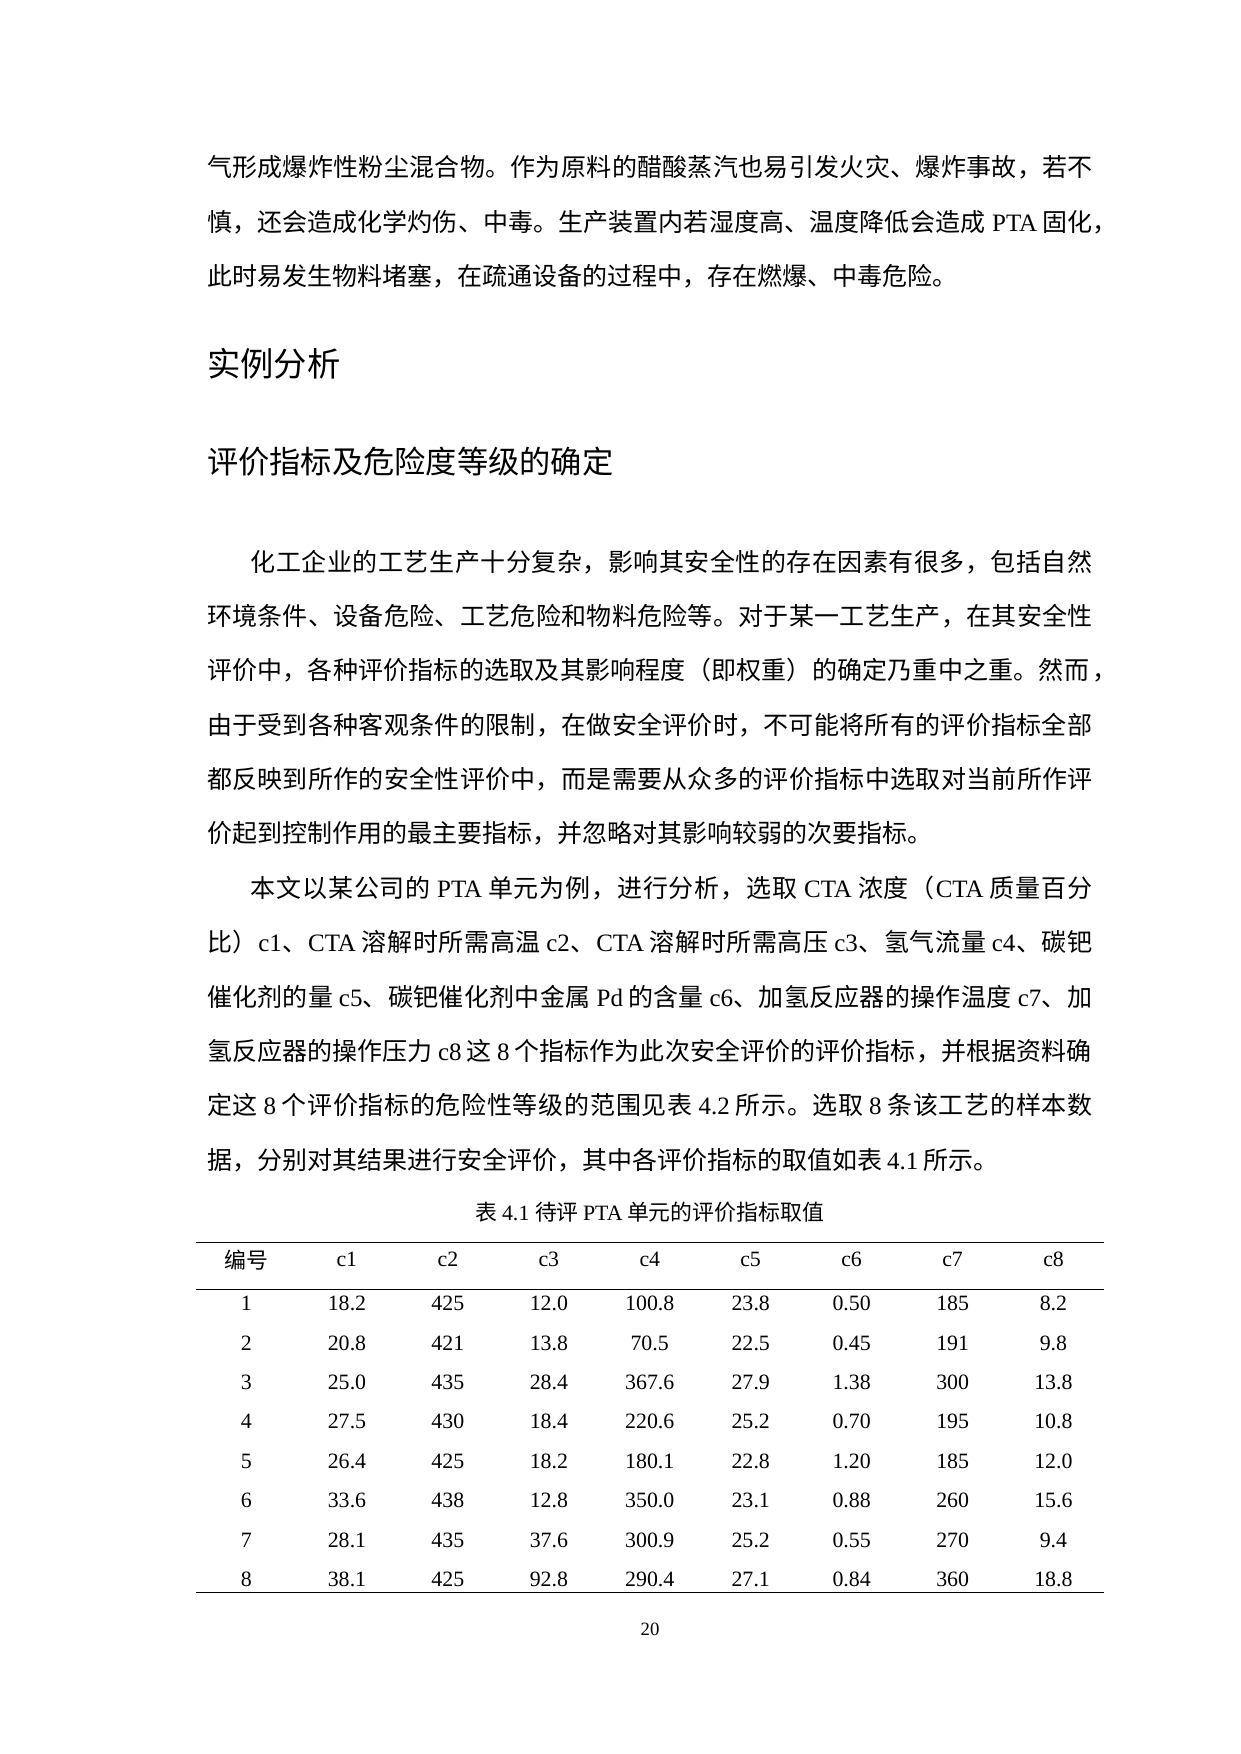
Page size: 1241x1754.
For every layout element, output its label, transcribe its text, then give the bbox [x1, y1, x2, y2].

table_cell 1.38 [801, 1369, 902, 1408]
table_cell 421 [397, 1330, 498, 1369]
table_cell 270 [902, 1527, 1003, 1566]
table_cell 0.84 [801, 1566, 902, 1592]
table_cell 38.1 [296, 1566, 397, 1592]
table_cell 185 [902, 1448, 1003, 1487]
table_cell 300 [902, 1369, 1003, 1408]
table_cell 27.5 [296, 1409, 397, 1448]
table_cell 70.5 [599, 1330, 700, 1369]
table_header c8 [1003, 1243, 1104, 1289]
table_cell 350.0 [599, 1488, 700, 1527]
table_cell 3 [196, 1369, 296, 1408]
table_cell 12.0 [498, 1290, 599, 1329]
table_cell 12.0 [1003, 1448, 1104, 1487]
table_cell 430 [397, 1409, 498, 1448]
table_header 编号 [196, 1243, 296, 1289]
table_cell 92.8 [498, 1566, 599, 1592]
table_cell 27.9 [700, 1369, 801, 1408]
table_cell 33.6 [296, 1488, 397, 1527]
table_cell 185 [902, 1290, 1003, 1329]
text 表4.1 待评PTA单元的评价指标取值 [207, 1194, 1092, 1226]
table_cell 13.8 [498, 1330, 599, 1369]
table_cell 0.88 [801, 1488, 902, 1527]
table_cell 15.6 [1003, 1488, 1104, 1527]
table_cell 23.1 [700, 1488, 801, 1527]
table_cell 20.8 [296, 1330, 397, 1369]
table_cell 26.4 [296, 1448, 397, 1487]
table_cell 25.0 [296, 1369, 397, 1408]
table_header c7 [902, 1243, 1003, 1289]
table_cell 0.50 [801, 1290, 902, 1329]
table_cell 2 [196, 1330, 296, 1369]
table_cell 28.1 [296, 1527, 397, 1566]
subtitle 实例分析 [207, 338, 1092, 386]
table_cell 27.1 [700, 1566, 801, 1592]
table_cell 9.4 [1003, 1527, 1104, 1566]
subtitle 评价指标及危险度等级的确定 [207, 437, 1092, 482]
table_cell 191 [902, 1330, 1003, 1369]
table_cell 435 [397, 1369, 498, 1408]
table_cell 438 [397, 1488, 498, 1527]
table_cell 18.8 [1003, 1566, 1104, 1592]
table_header c3 [498, 1243, 599, 1289]
table_cell 0.70 [801, 1409, 902, 1448]
table_cell 425 [397, 1448, 498, 1487]
table_cell 300.9 [599, 1527, 700, 1566]
table_cell 22.8 [700, 1448, 801, 1487]
table_cell 1.20 [801, 1448, 902, 1487]
table_cell 290.4 [599, 1566, 700, 1592]
table_cell 9.8 [1003, 1330, 1104, 1369]
table_header c4 [599, 1243, 700, 1289]
table_header c1 [296, 1243, 397, 1289]
table_cell 8 [196, 1566, 296, 1592]
table_cell 4 [196, 1409, 296, 1448]
table_cell 18.4 [498, 1409, 599, 1448]
table_cell 220.6 [599, 1409, 700, 1448]
table_cell 1 [196, 1290, 296, 1329]
table_cell 0.45 [801, 1330, 902, 1369]
table_cell 435 [397, 1527, 498, 1566]
table_cell 425 [397, 1566, 498, 1592]
table_cell 10.8 [1003, 1409, 1104, 1448]
text 本文以某公司的PTA单元为例，进行分析，选取CTA浓度（CTA质量百分比）c1、CTA溶解时所需高温c2、CTA溶解时所需高压c3、氢气流量c4、碳钯催化剂的量c5、碳钯催化剂中金属Pd的含量c6、加氢反应器的操作温度c7、加氢反应器的操作压力c8这8个指标作为此次安全评价的评价指标，并根据资料确定这8个评价指标的危险性等级的范围见表4.2所示。选取8条该工艺的样本数据，分别对其结果进行安全评价，其中各评价指标的取值如表4.1所示。 [207, 868, 1092, 1176]
table_cell 25.2 [700, 1409, 801, 1448]
table_cell 260 [902, 1488, 1003, 1527]
table_cell 37.6 [498, 1527, 599, 1566]
table_cell 12.8 [498, 1488, 599, 1527]
table_cell 367.6 [599, 1369, 700, 1408]
text 化工企业的工艺生产十分复杂，影响其安全性的存在因素有很多，包括自然环境条件、设备危险、工艺危险和物料危险等。对于某一工艺生产，在其安全性评价中，各种评价指标的选取及其影响程度（即权重）的确定乃重中之重。然而，由于受到各种客观条件的限制，在做安全评价时，不可能将所有的评价指标全部都反映到所作的安全性评价中，而是需要从众多的评价指标中选取对当前所作评价起到控制作用的最主要指标，并忽略对其影响较弱的次要指标。 [207, 542, 1092, 850]
table_cell 8.2 [1003, 1290, 1104, 1329]
table_cell 180.1 [599, 1448, 700, 1487]
table_cell 7 [196, 1527, 296, 1566]
table_cell 22.5 [700, 1330, 801, 1369]
table_cell 6 [196, 1488, 296, 1527]
table_cell 0.55 [801, 1527, 902, 1566]
table_cell 195 [902, 1409, 1003, 1448]
table_cell 360 [902, 1566, 1003, 1592]
table_header c5 [700, 1243, 801, 1289]
table_cell 23.8 [700, 1290, 801, 1329]
table_header c2 [397, 1243, 498, 1289]
table_cell 18.2 [498, 1448, 599, 1487]
table_header c6 [801, 1243, 902, 1289]
table_cell 100.8 [599, 1290, 700, 1329]
table_cell 13.8 [1003, 1369, 1104, 1408]
table_cell 425 [397, 1290, 498, 1329]
table_cell 28.4 [498, 1369, 599, 1408]
table_cell 25.2 [700, 1527, 801, 1566]
table_cell 18.2 [296, 1290, 397, 1329]
table_cell 5 [196, 1448, 296, 1487]
